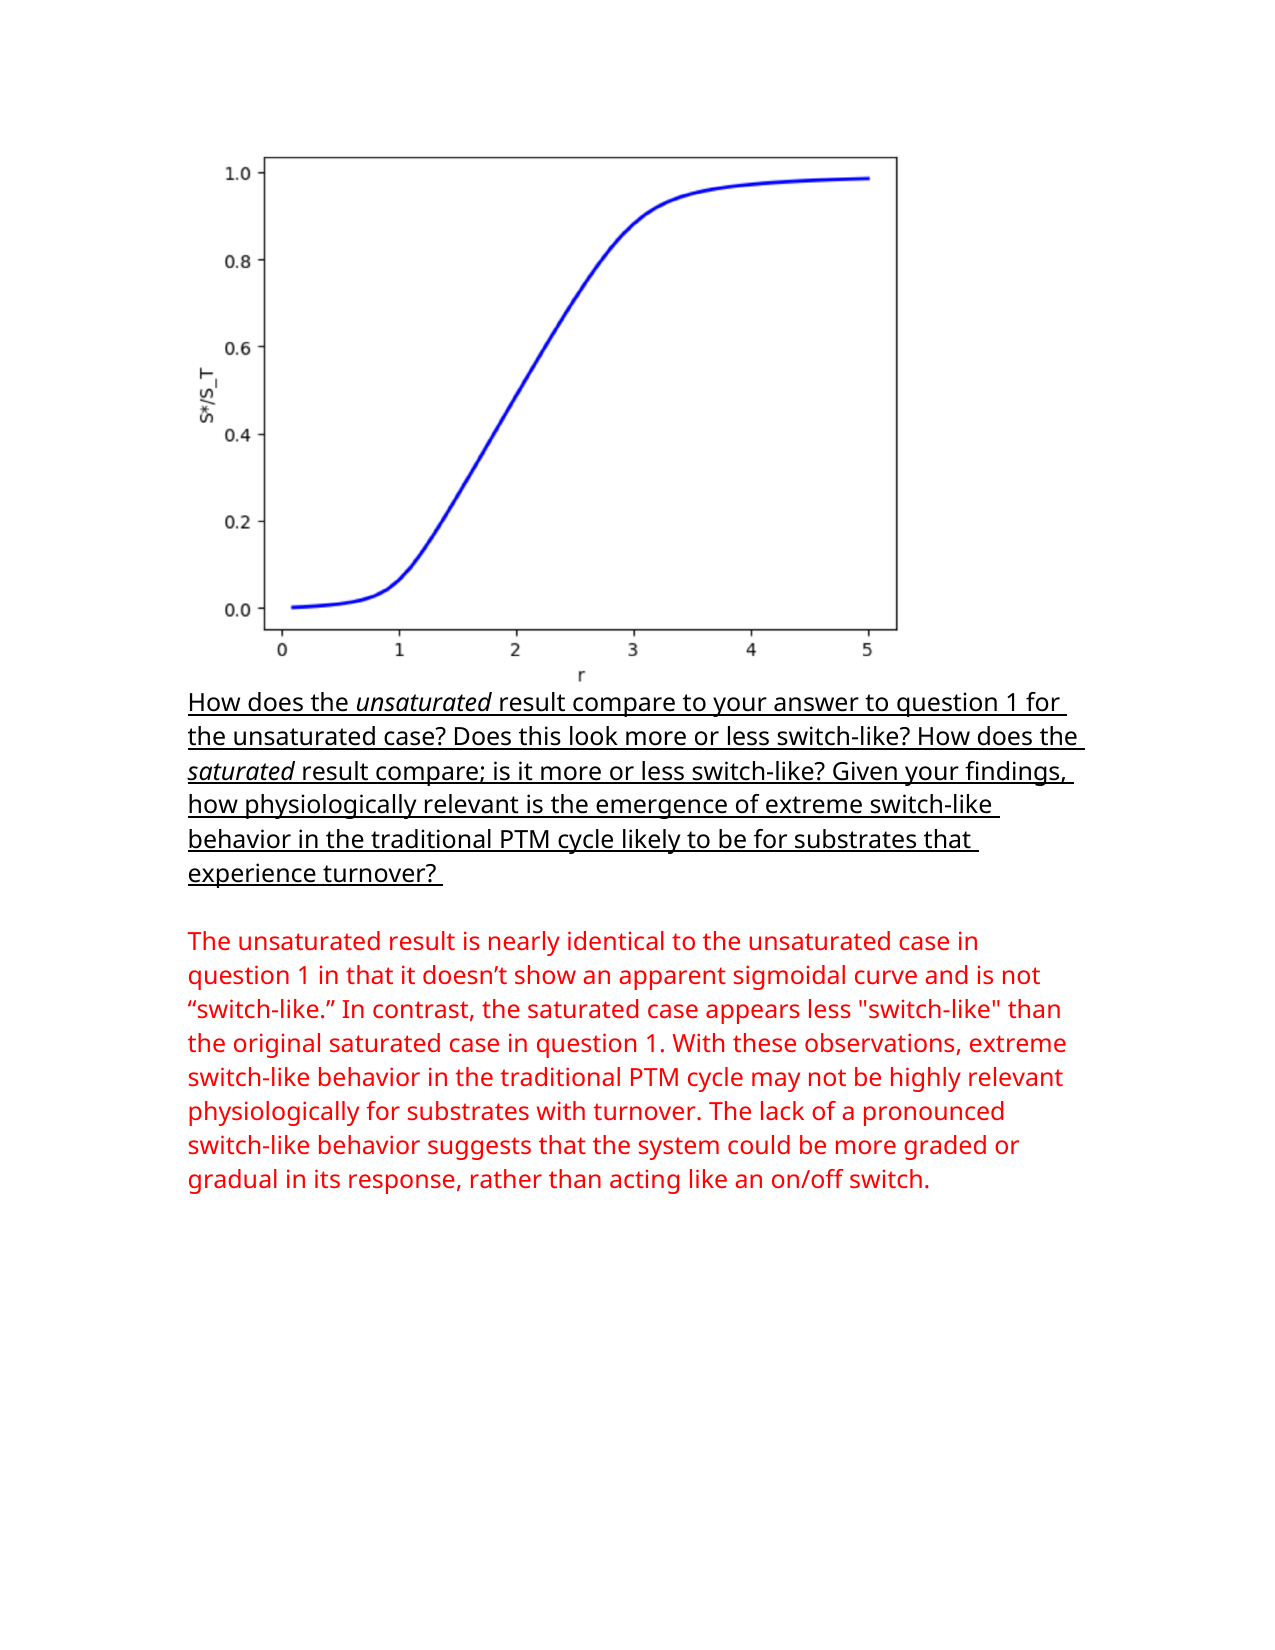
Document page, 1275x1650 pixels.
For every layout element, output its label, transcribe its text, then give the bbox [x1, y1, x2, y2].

text How does the unsaturated result compare to your answer to question 1 for the unsaturated case? Does this look more or less switch-like? How does the saturated result compare; is it more or less switch-like? Given your findings, how physiologically relevant is the emergence of extreme switch-like behavior in the traditional PTM cycle likely to be for substrates that experience turnover? [187, 685, 1087, 889]
text The unsaturated result is nearly identical to the unsaturated case in question 1 in that it doesn’t show an apparent sigmoidal curve and is not “switch-like.” In contrast, the saturated case appears less "switch-like" than the original saturated case in question 1. With these observations, extreme switch-like behavior in the traditional PTM cycle may not be highly relevant physiologically for substrates with turnover. The lack of a pronounced switch-like behavior suggests that the system could be more graded or gradual in its response, rather than acting like an on/off switch. [187, 923, 1087, 1196]
picture [187, 150, 906, 685]
